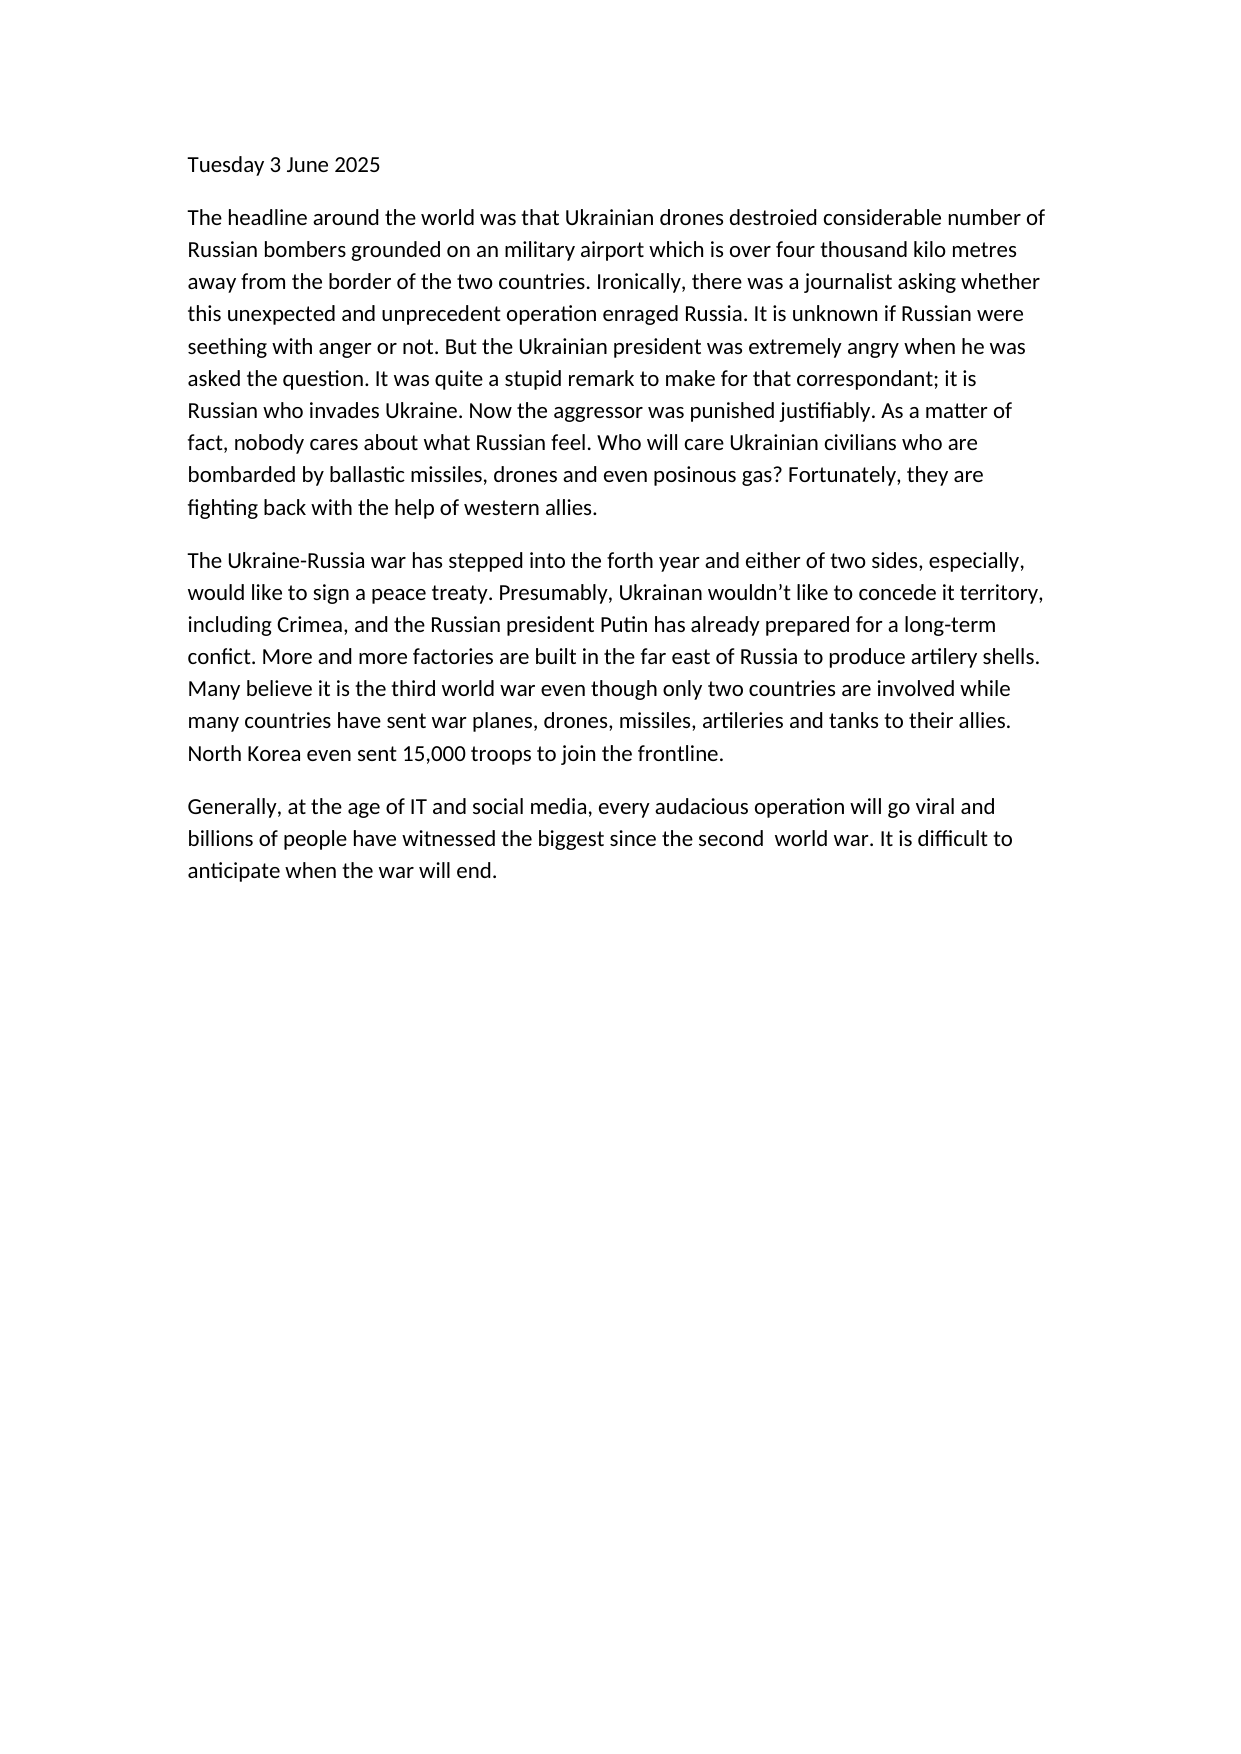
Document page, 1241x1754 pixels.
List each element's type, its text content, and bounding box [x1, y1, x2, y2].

text Generally, at the age of IT and social media, every audacious operation will go viral and billions of people have witnessed the biggest since the second world war. It is difficult to anticipate when the war will end. [187, 792, 1053, 884]
text The headline around the world was that Ukrainian drones destroied considerable number of Russian bombers grounded on an military airport which is over four thousand kilo metres away from the border of the two countries. Ironically, there was a journalist asking whether this unexpected and unprecedent operation enraged Russia. It is unknown if Russian were seething with anger or not. But the Ukrainian president was extremely angry when he was asked the question. It was quite a stupid remark to make for that correspondant; it is Russian who invades Ukraine. Now the aggressor was punished justifiably. As a matter of fact, nobody cares about what Russian feel. Who will care Ukrainian civilians who are bombarded by ballastic missiles, drones and even posinous gas? Fortunately, they are fighting back with the help of western allies. [187, 203, 1053, 521]
text Tuesday 3 June 2025 [187, 150, 1053, 178]
text The Ukraine-Russia war has stepped into the forth year and either of two sides, especially, would like to sign a peace treaty. Presumably, Ukrainan wouldn’t like to concede it territory, including Crimea, and the Russian president Putin has already prepared for a long-term confict. More and more factories are built in the far east of Russia to produce artilery shells. Many believe it is the third world war even though only two countries are involved while many countries have sent war planes, drones, missiles, artileries and tanks to their allies. North Korea even sent 15,000 troops to join the frontline. [187, 546, 1053, 767]
